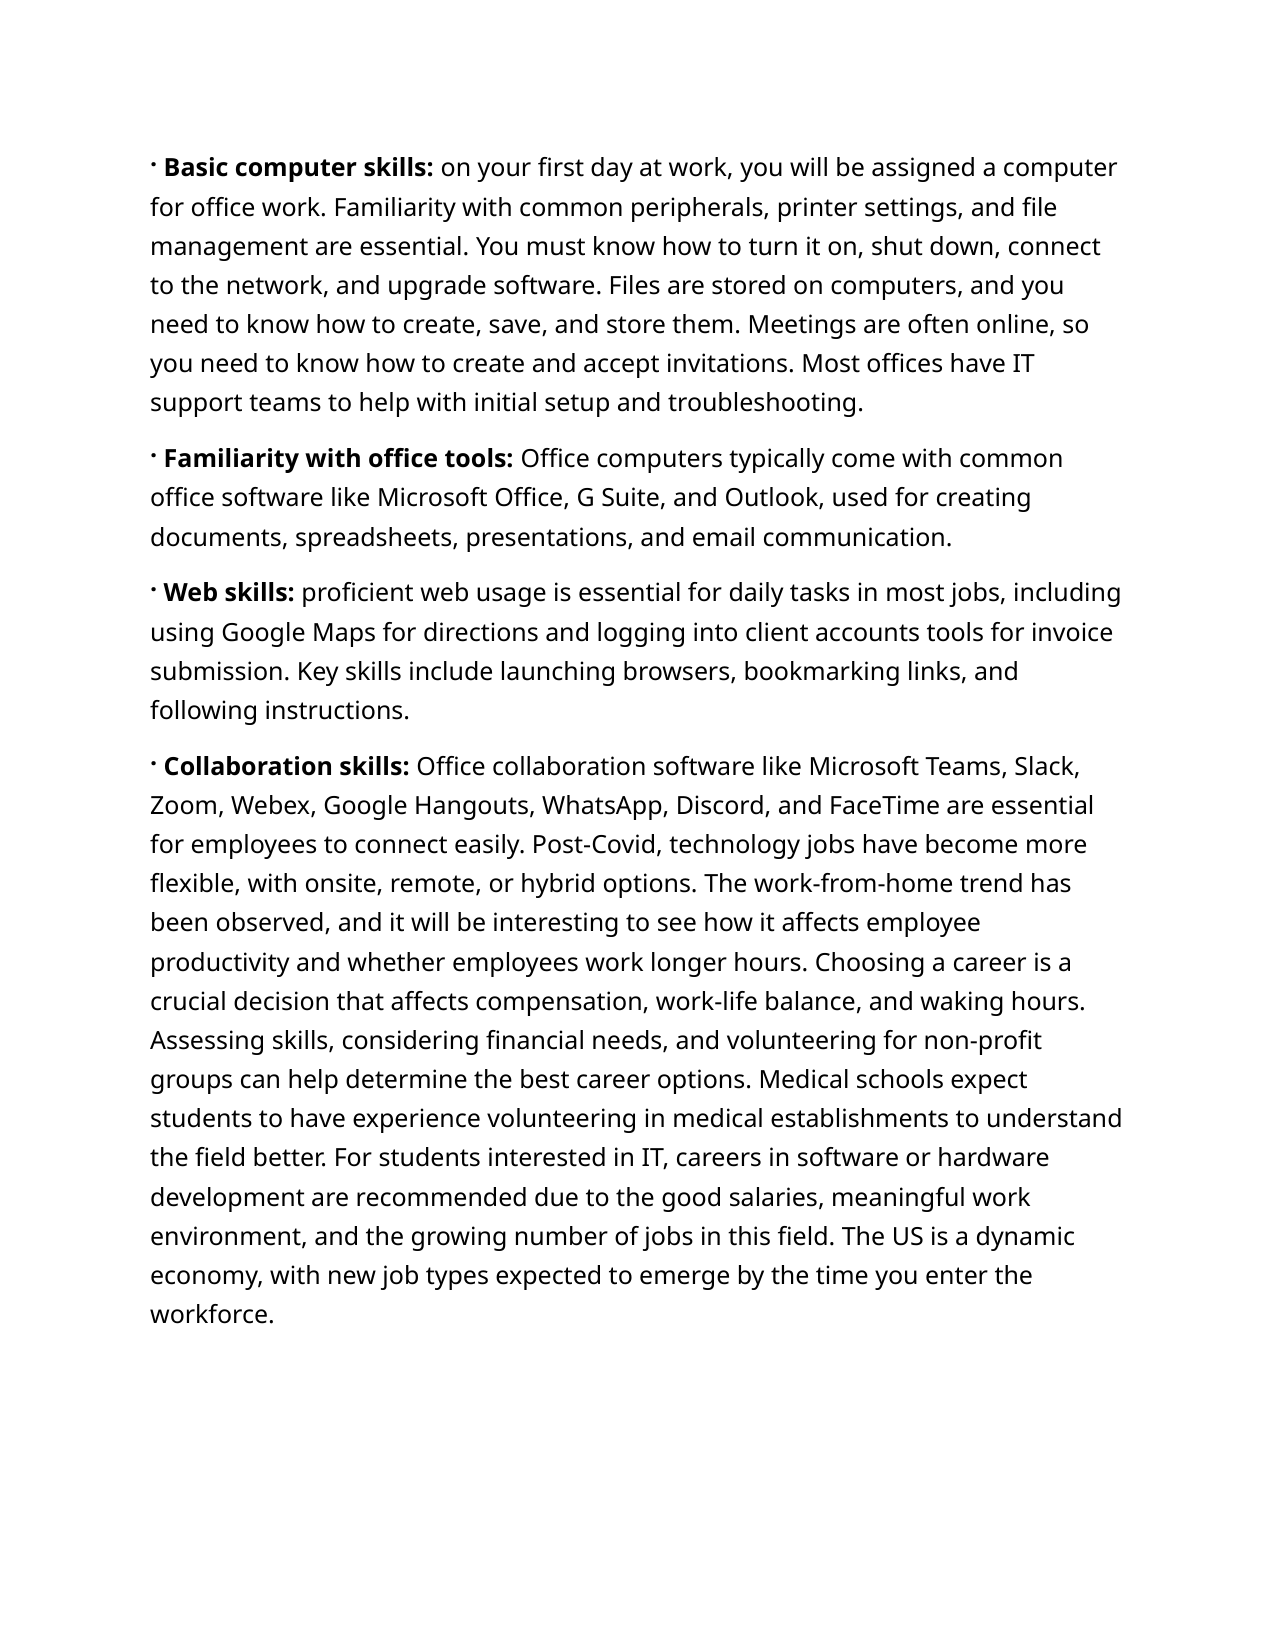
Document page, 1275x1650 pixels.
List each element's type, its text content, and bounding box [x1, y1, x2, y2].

text · Collaboration skills: Office collaboration software like Microsoft Teams, Slack, Zoom, Webex, Google Hangouts, WhatsApp, Discord, and FaceTime are essential for employees to connect easily. Post-Covid, technology jobs have become more flexible, with onsite, remote, or hybrid options. The work-from-home trend has been observed, and it will be interesting to see how it affects employee productivity and whether employees work longer hours. Choosing a career is a crucial decision that affects compensation, work-life balance, and waking hours. Assessing skills, considering financial needs, and volunteering for non-profit groups can help determine the best career options. Medical schools expect students to have experience volunteering in medical establishments to understand the field better. For students interested in IT, careers in software or hardware development are recommended due to the good salaries, meaningful work environment, and the growing number of jobs in this field. The US is a dynamic economy, with new job types expected to emerge by the time you enter the workforce. [150, 748, 1125, 1331]
text · Familiarity with office tools: Office computers typically come with common office software like Microsoft Office, G Suite, and Outlook, used for creating documents, spreadsheets, presentations, and email communication. [150, 441, 1125, 553]
text · Web skills: proficient web usage is essential for daily tasks in most jobs, including using Google Maps for directions and logging into client accounts tools for invoice submission. Key skills include launching browsers, bookmarking links, and following instructions. [150, 575, 1125, 727]
text · Basic computer skills: on your first day at work, you will be assigned a computer for office work. Familiarity with common peripherals, printer settings, and file management are essential. You must know how to turn it on, shut down, connect to the network, and upgrade software. Files are stored on computers, and you need to know how to create, save, and store them. Meetings are often online, so you need to know how to create and accept invitations. Most offices have IT support teams to help with initial setup and troubleshooting. [150, 150, 1125, 419]
